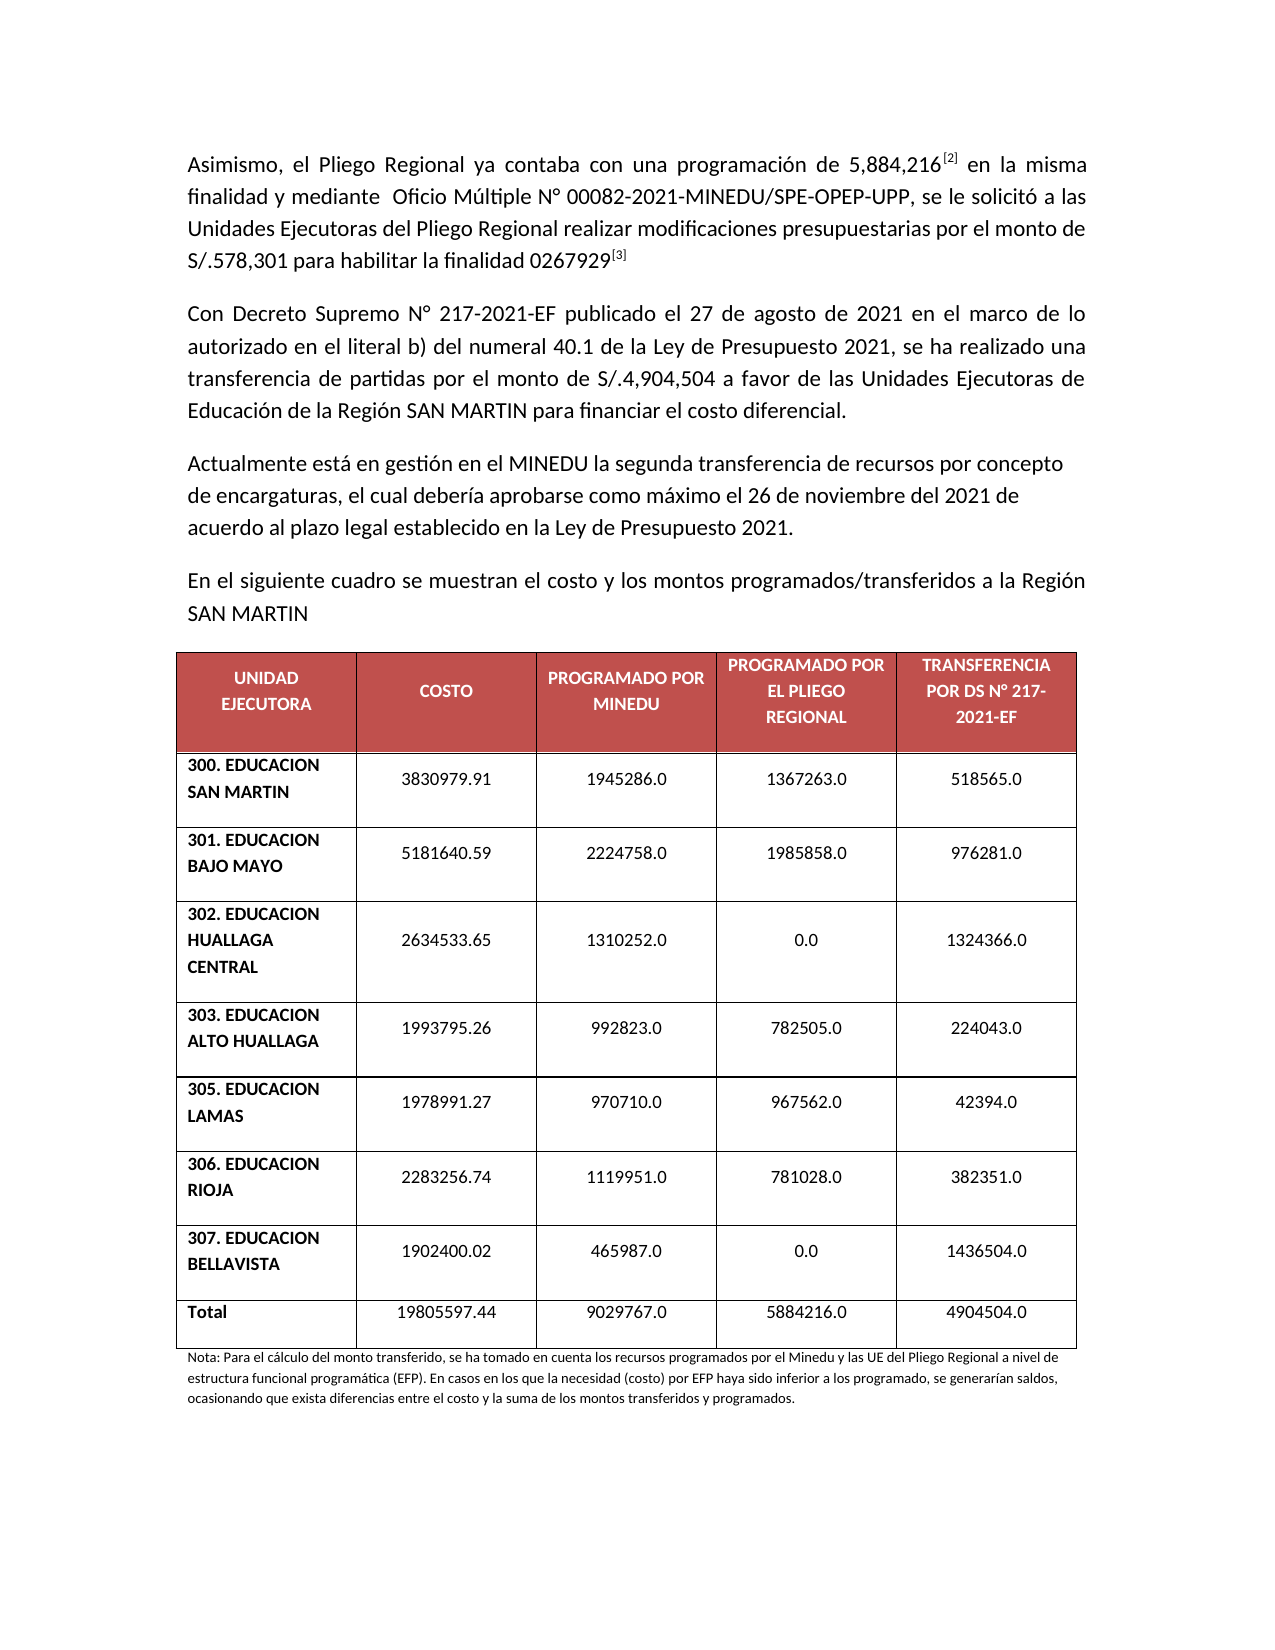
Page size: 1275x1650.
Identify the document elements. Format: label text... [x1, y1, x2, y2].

table_cell 1902400.02 [357, 1226, 536, 1299]
table_cell 1324366.0 [897, 902, 1076, 1002]
table_cell 305. EDUCACION LAMAS [177, 1078, 356, 1151]
table_header TRANSFERENCIA POR DS N° 217-2021-EF [897, 653, 1076, 752]
table_cell 967562.0 [717, 1078, 896, 1151]
table_cell 1310252.0 [537, 902, 716, 1002]
text Actualmente está en gestión en el MINEDU la segunda transferencia de recursos por concepto de encargaturas, el cual debería aprobarse como máximo el 26 de noviembre del 2021 de acuerdo al plazo legal establecido en la Ley de Presupuesto 2021. [187, 449, 1087, 542]
table_cell 1993795.26 [357, 1003, 536, 1076]
table_cell 4904504.0 [897, 1301, 1076, 1347]
table_header PROGRAMADO POR MINEDU [537, 653, 716, 752]
table_cell 0.0 [717, 902, 896, 1002]
table_cell 301. EDUCACION BAJO MAYO [177, 828, 356, 901]
table_cell 382351.0 [897, 1152, 1076, 1225]
table_cell 9029767.0 [537, 1301, 716, 1347]
table_cell 1985858.0 [717, 828, 896, 901]
table_header COSTO [357, 653, 536, 752]
table_header UNIDAD EJECUTORA [177, 653, 356, 752]
text Nota: Para el cálculo del monto transferido, se ha tomado en cuenta los recursos programados por el Minedu y las UE del Pliego Regional a nivel de estructura funcional programática (EFP). En casos en los que la necesidad (costo) por EFP haya sido inferior a los programado, se generarían saldos, ocasionando que exista diferencias entre el costo y la suma de los montos transferidos y programados. [187, 1348, 1087, 1407]
table_cell 781028.0 [717, 1152, 896, 1225]
table_cell 2283256.74 [357, 1152, 536, 1225]
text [187, 150, 1087, 274]
table_cell 518565.0 [897, 754, 1076, 827]
table_cell 3830979.91 [357, 754, 536, 827]
table_cell 0.0 [717, 1226, 896, 1299]
table_cell 1436504.0 [897, 1226, 1076, 1299]
table_cell 465987.0 [537, 1226, 716, 1299]
table_cell 970710.0 [537, 1078, 716, 1151]
text Con Decreto Supremo N° 217-2021-EF publicado el 27 de agosto de 2021 en el marco de lo autorizado en el literal b) del numeral 40.1 de la Ley de Presupuesto 2021, se ha realizado una transferencia de partidas por el monto de S/.4,904,504 a favor de las Unidades Ejecutoras de Educación de la Región SAN MARTIN para financiar el costo diferencial. [187, 299, 1087, 424]
table_cell 42394.0 [897, 1078, 1076, 1151]
table_cell 306. EDUCACION RIOJA [177, 1152, 356, 1225]
table_cell 1119951.0 [537, 1152, 716, 1225]
table_cell 307. EDUCACION BELLAVISTA [177, 1226, 356, 1299]
table_cell 300. EDUCACION SAN MARTIN [177, 754, 356, 827]
table_cell 1367263.0 [717, 754, 896, 827]
table_header PROGRAMADO POR EL PLIEGO REGIONAL [717, 653, 896, 752]
table_cell 224043.0 [897, 1003, 1076, 1076]
table_cell 303. EDUCACION ALTO HUALLAGA [177, 1003, 356, 1076]
table_cell 1978991.27 [357, 1078, 536, 1151]
table_cell 2634533.65 [357, 902, 536, 1002]
table_cell 19805597.44 [357, 1301, 536, 1347]
table_cell 1945286.0 [537, 754, 716, 827]
table_cell 976281.0 [897, 828, 1076, 901]
table_cell 992823.0 [537, 1003, 716, 1076]
table_cell 5884216.0 [717, 1301, 896, 1347]
table_cell 2224758.0 [537, 828, 716, 901]
table_cell Total [177, 1301, 356, 1347]
table_cell 302. EDUCACION HUALLAGA CENTRAL [177, 902, 356, 1002]
text En el siguiente cuadro se muestran el costo y los montos programados/transferidos a la Región SAN MARTIN [187, 567, 1087, 627]
table_cell 782505.0 [717, 1003, 896, 1076]
table_cell 5181640.59 [357, 828, 536, 901]
